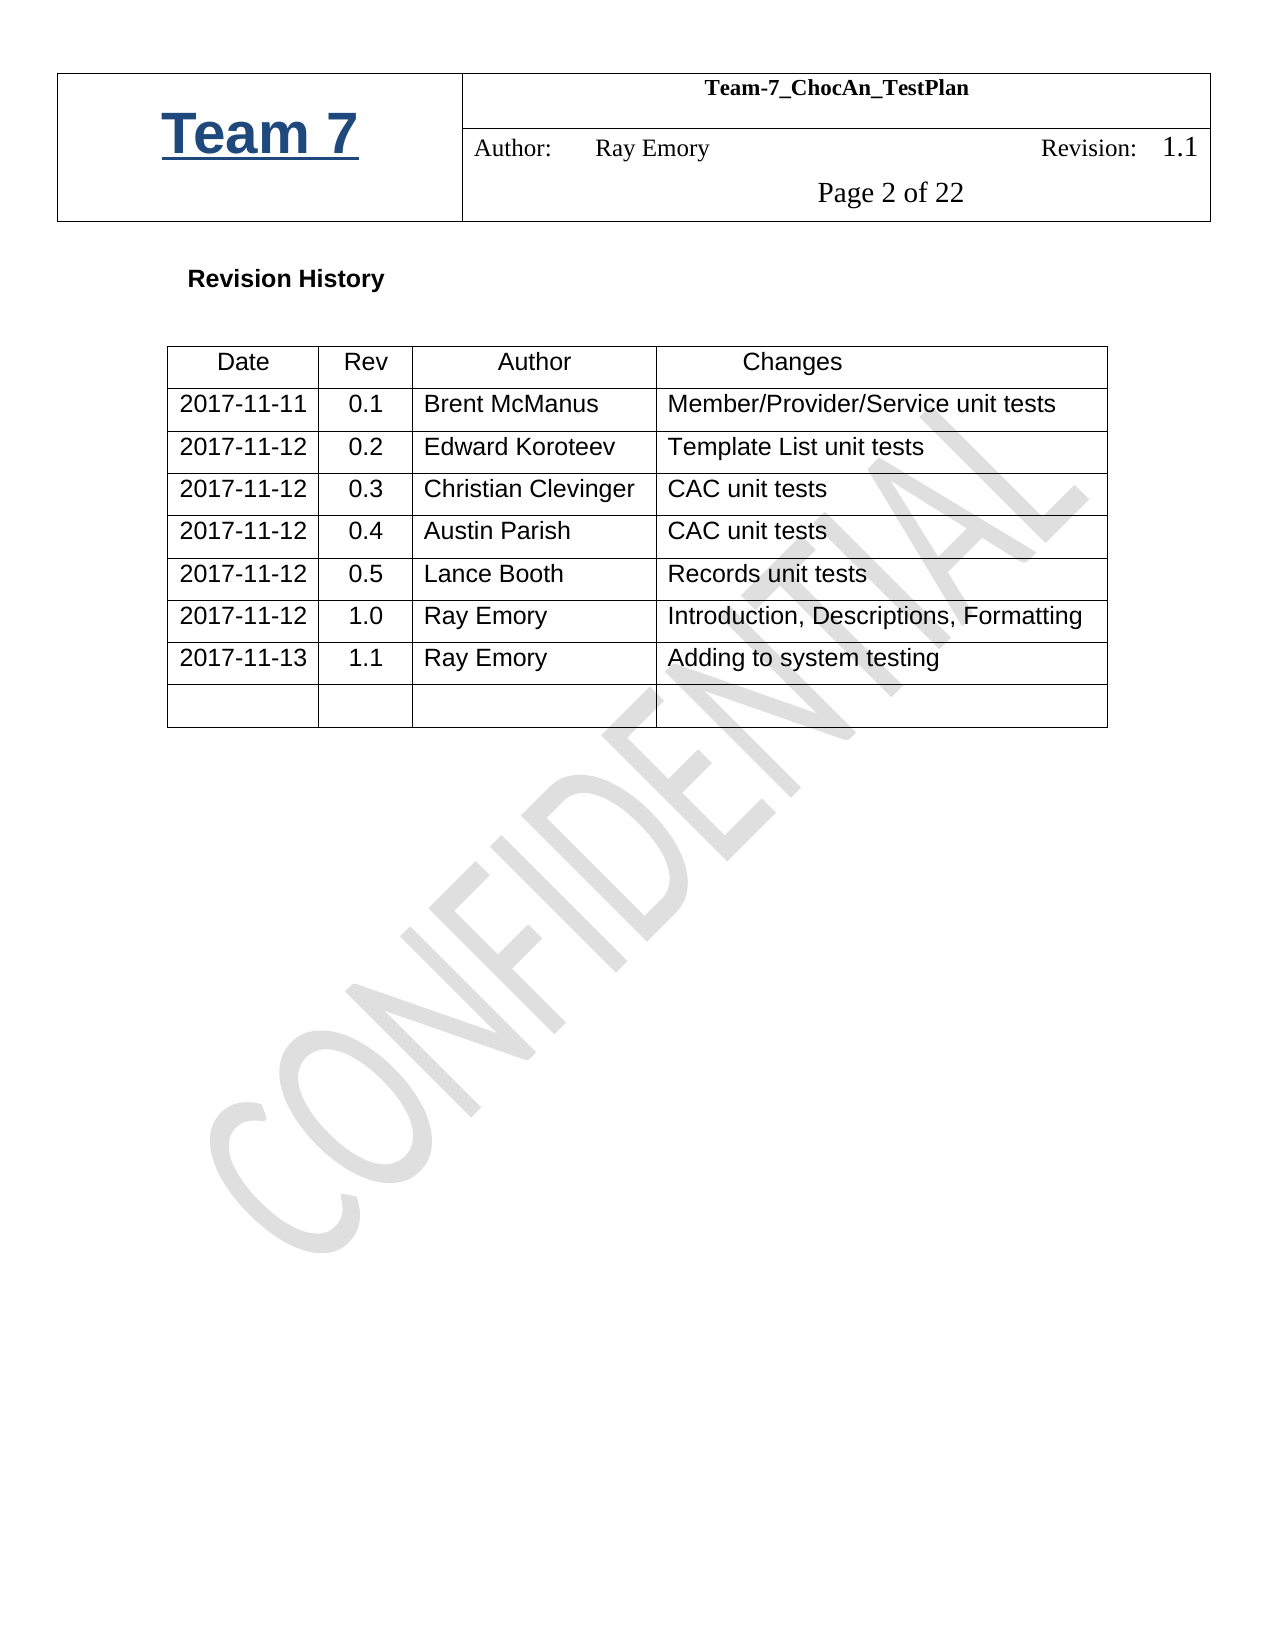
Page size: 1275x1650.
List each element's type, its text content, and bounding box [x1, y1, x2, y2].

table_cell 0.5 [319, 559, 412, 600]
table_cell Records unit tests [657, 559, 1107, 600]
table_cell Lance Booth [413, 559, 656, 600]
table_header Date [168, 347, 318, 388]
table_cell Member/Provider/Service unit tests [657, 389, 1107, 431]
table_cell 0.2 [319, 432, 412, 473]
table_cell 1.1 [319, 643, 412, 684]
table_cell Christian Clevinger [413, 474, 656, 515]
table_header Rev [319, 347, 412, 388]
text Revision History [463, 150, 1087, 221]
table_cell 0.3 [319, 474, 412, 515]
table_cell 2017-11-12 [168, 474, 318, 515]
table_cell 2017-11-12 [168, 516, 318, 557]
table_cell [657, 685, 1107, 727]
table_cell [319, 685, 412, 727]
table_cell Brent McManus [413, 389, 656, 431]
table_header Author [413, 347, 656, 388]
table_cell 2017-11-11 [168, 389, 318, 431]
table_cell 2017-11-12 [168, 432, 318, 473]
table_cell 2017-11-12 [168, 601, 318, 642]
table_cell CAC unit tests [657, 516, 1107, 557]
table_cell Adding to system testing [657, 643, 1107, 684]
table_cell [413, 685, 656, 727]
table_cell 2017-11-12 [168, 559, 318, 600]
table_cell Ray Emory [413, 601, 656, 642]
table_cell 0.4 [319, 516, 412, 557]
text Revision History [187, 150, 462, 221]
table_cell Austin Parish [413, 516, 656, 557]
text Revision History [187, 222, 1087, 292]
table_cell CAC unit tests [657, 474, 1107, 515]
table_cell 0.1 [319, 389, 412, 431]
table_cell [168, 685, 318, 727]
table_cell Introduction, Descriptions, Formatting [657, 601, 1107, 642]
table_cell Ray Emory [413, 643, 656, 684]
table_header Changes [657, 347, 1107, 388]
table_cell 2017-11-13 [168, 643, 318, 684]
table_cell 1.0 [319, 601, 412, 642]
table_cell Template List unit tests [657, 432, 1107, 473]
table_cell Edward Koroteev [413, 432, 656, 473]
